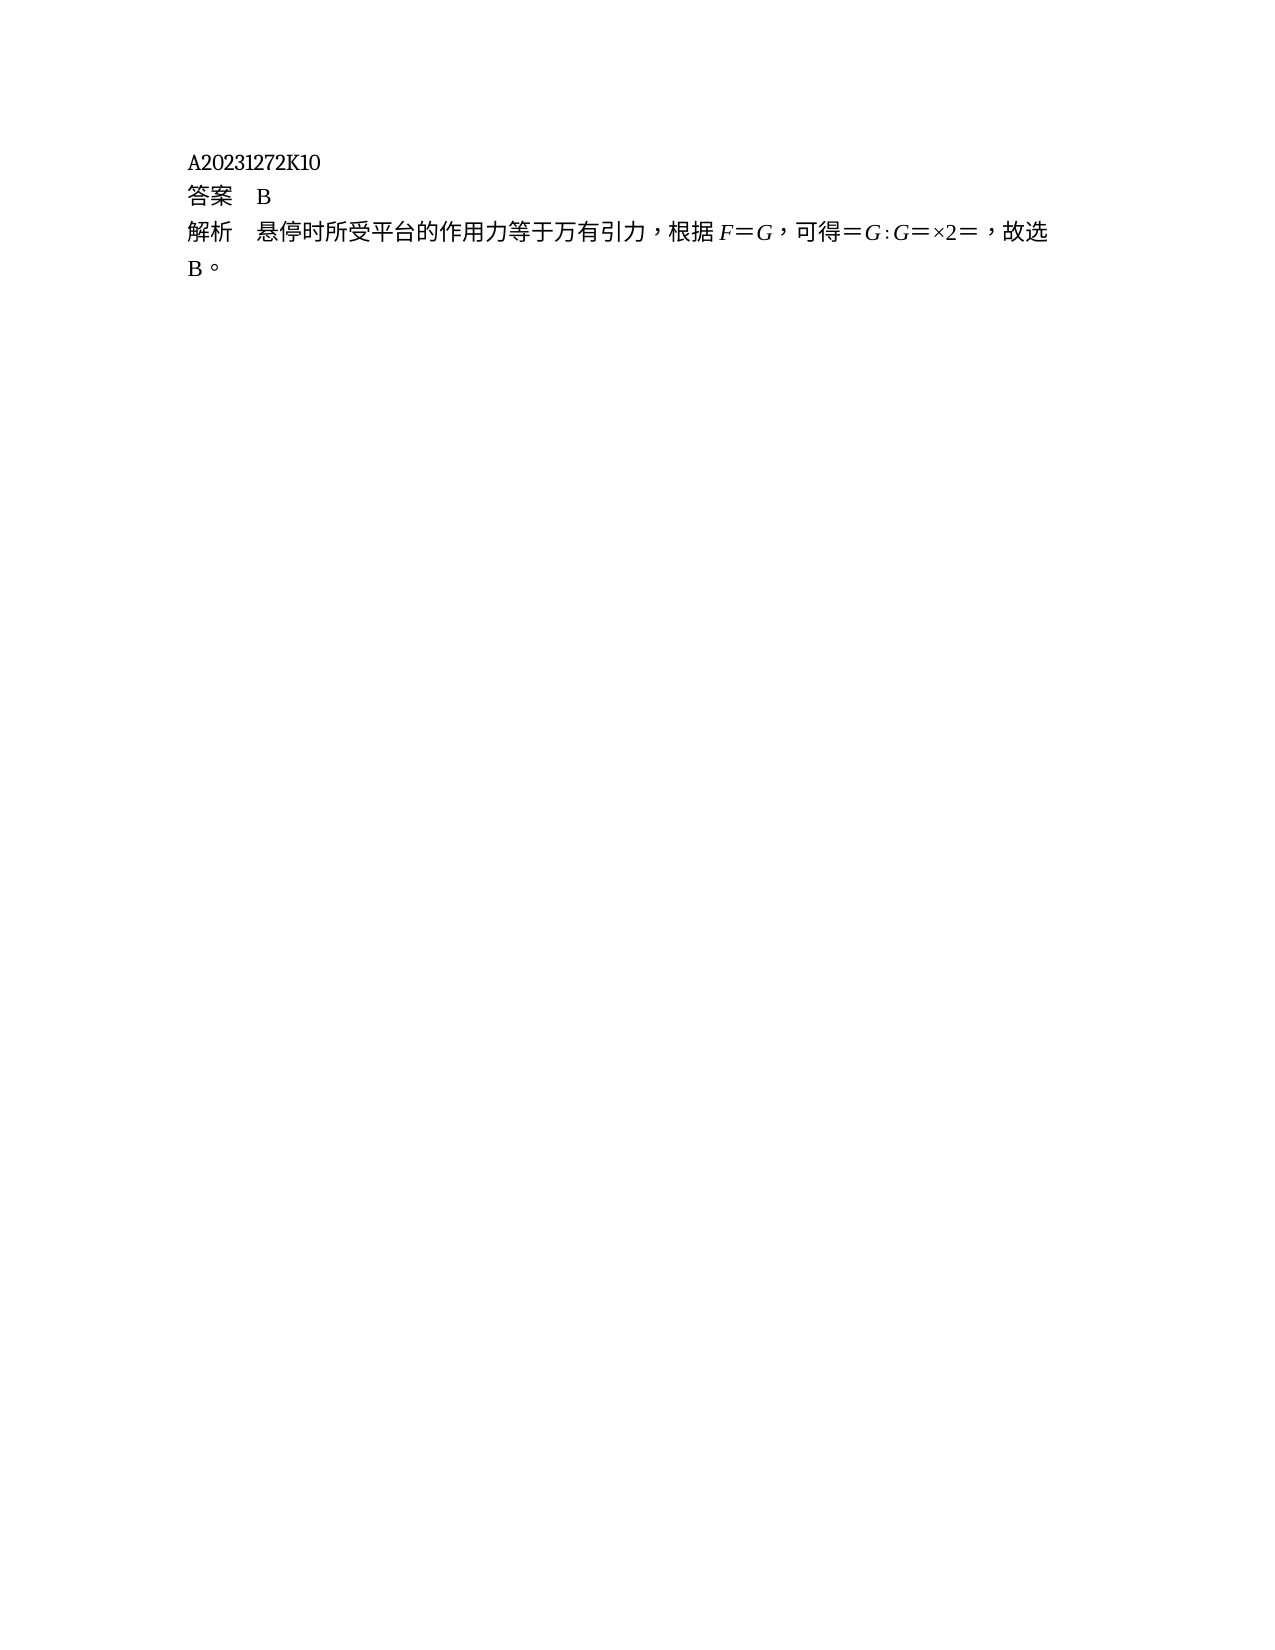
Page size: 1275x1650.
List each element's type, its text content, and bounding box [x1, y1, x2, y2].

text A20231272K10 [187, 150, 1087, 176]
text 解析 悬停时所受平台的作用力等于万有引力，根据F＝G，可得＝G∶G＝×2＝，故选B。 [187, 216, 1087, 283]
text 答案 B [187, 180, 1087, 211]
